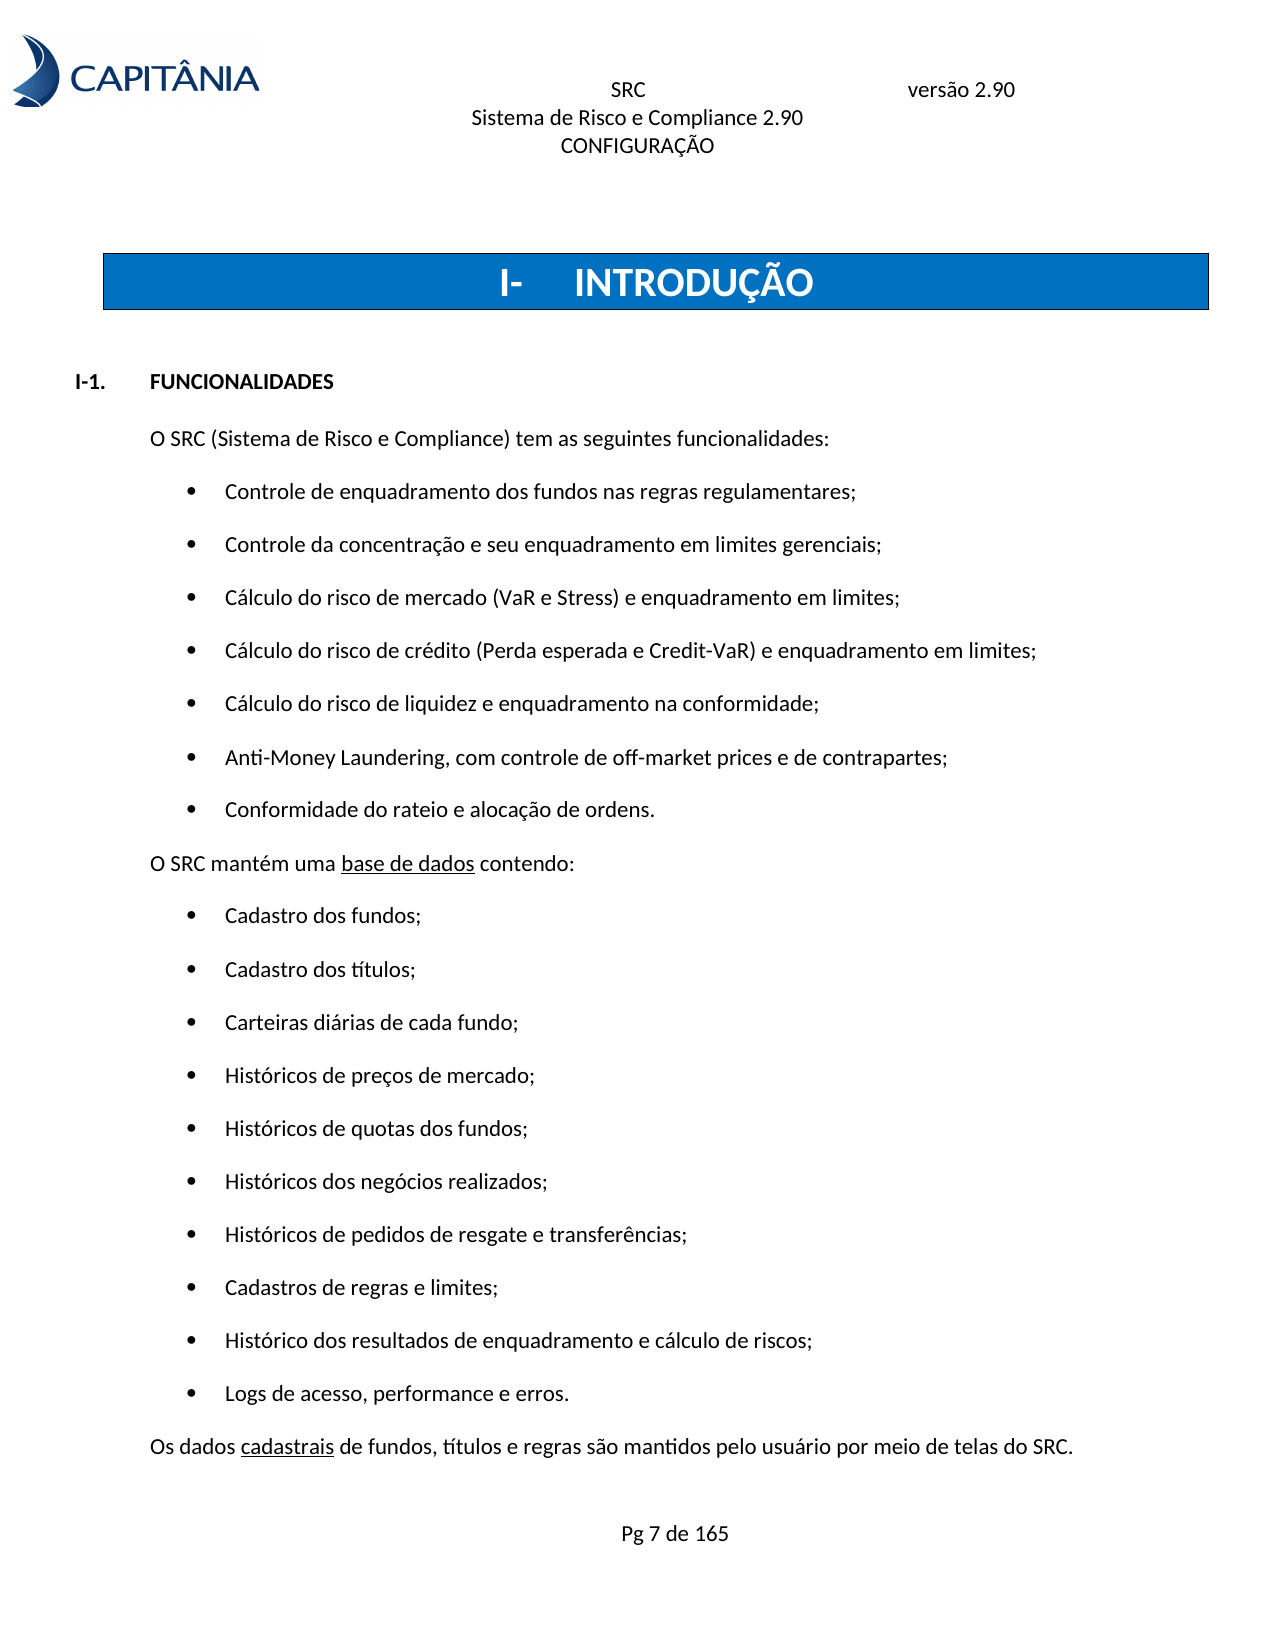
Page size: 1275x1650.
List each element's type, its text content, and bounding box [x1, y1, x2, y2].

list Históricos de preços de mercado; [187, 1061, 1200, 1089]
list Controle de enquadramento dos fundos nas regras regulamentares; [187, 477, 1200, 506]
list Logs de acesso, performance e erros. [187, 1379, 1200, 1407]
list Anti-Money Laundering, com controle de off-market prices e de contrapartes; [187, 743, 1200, 771]
text O SRC mantém uma base de dados contendo: [150, 849, 1200, 877]
subtitle FUNCIONALIDADES [75, 367, 1200, 395]
list Cálculo do risco de mercado (VaR e Stress) e enquadramento em limites; [187, 583, 1200, 612]
list Cálculo do risco de crédito (Perda esperada e Credit-VaR) e enquadramento em limites; [187, 637, 1200, 664]
list Conformidade do rateio e alocação de ordens. [187, 796, 1200, 824]
list Históricos dos negócios realizados; [187, 1167, 1200, 1195]
list Cadastro dos fundos; [187, 902, 1200, 930]
picture [12, 34, 260, 107]
list Cálculo do risco de liquidez e enquadramento na conformidade; [187, 689, 1200, 718]
subtitle INTRODUÇÃO [104, 254, 1208, 309]
list Controle da concentração e seu enquadramento em limites gerenciais; [187, 531, 1200, 558]
list Históricos de pedidos de resgate e transferências; [187, 1220, 1200, 1248]
list Históricos de quotas dos fundos; [187, 1114, 1200, 1142]
text O SRC (Sistema de Risco e Compliance) tem as seguintes funcionalidades: [150, 424, 1200, 452]
list Cadastro dos títulos; [187, 955, 1200, 983]
text Os dados cadastrais de fundos, títulos e regras são mantidos pelo usuário por meio de telas do SRC. [150, 1432, 1200, 1460]
list Histórico dos resultados de enquadramento e cálculo de riscos; [187, 1326, 1200, 1354]
list Cadastros de regras e limites; [187, 1273, 1200, 1301]
list Carteiras diárias de cada fundo; [187, 1008, 1200, 1036]
